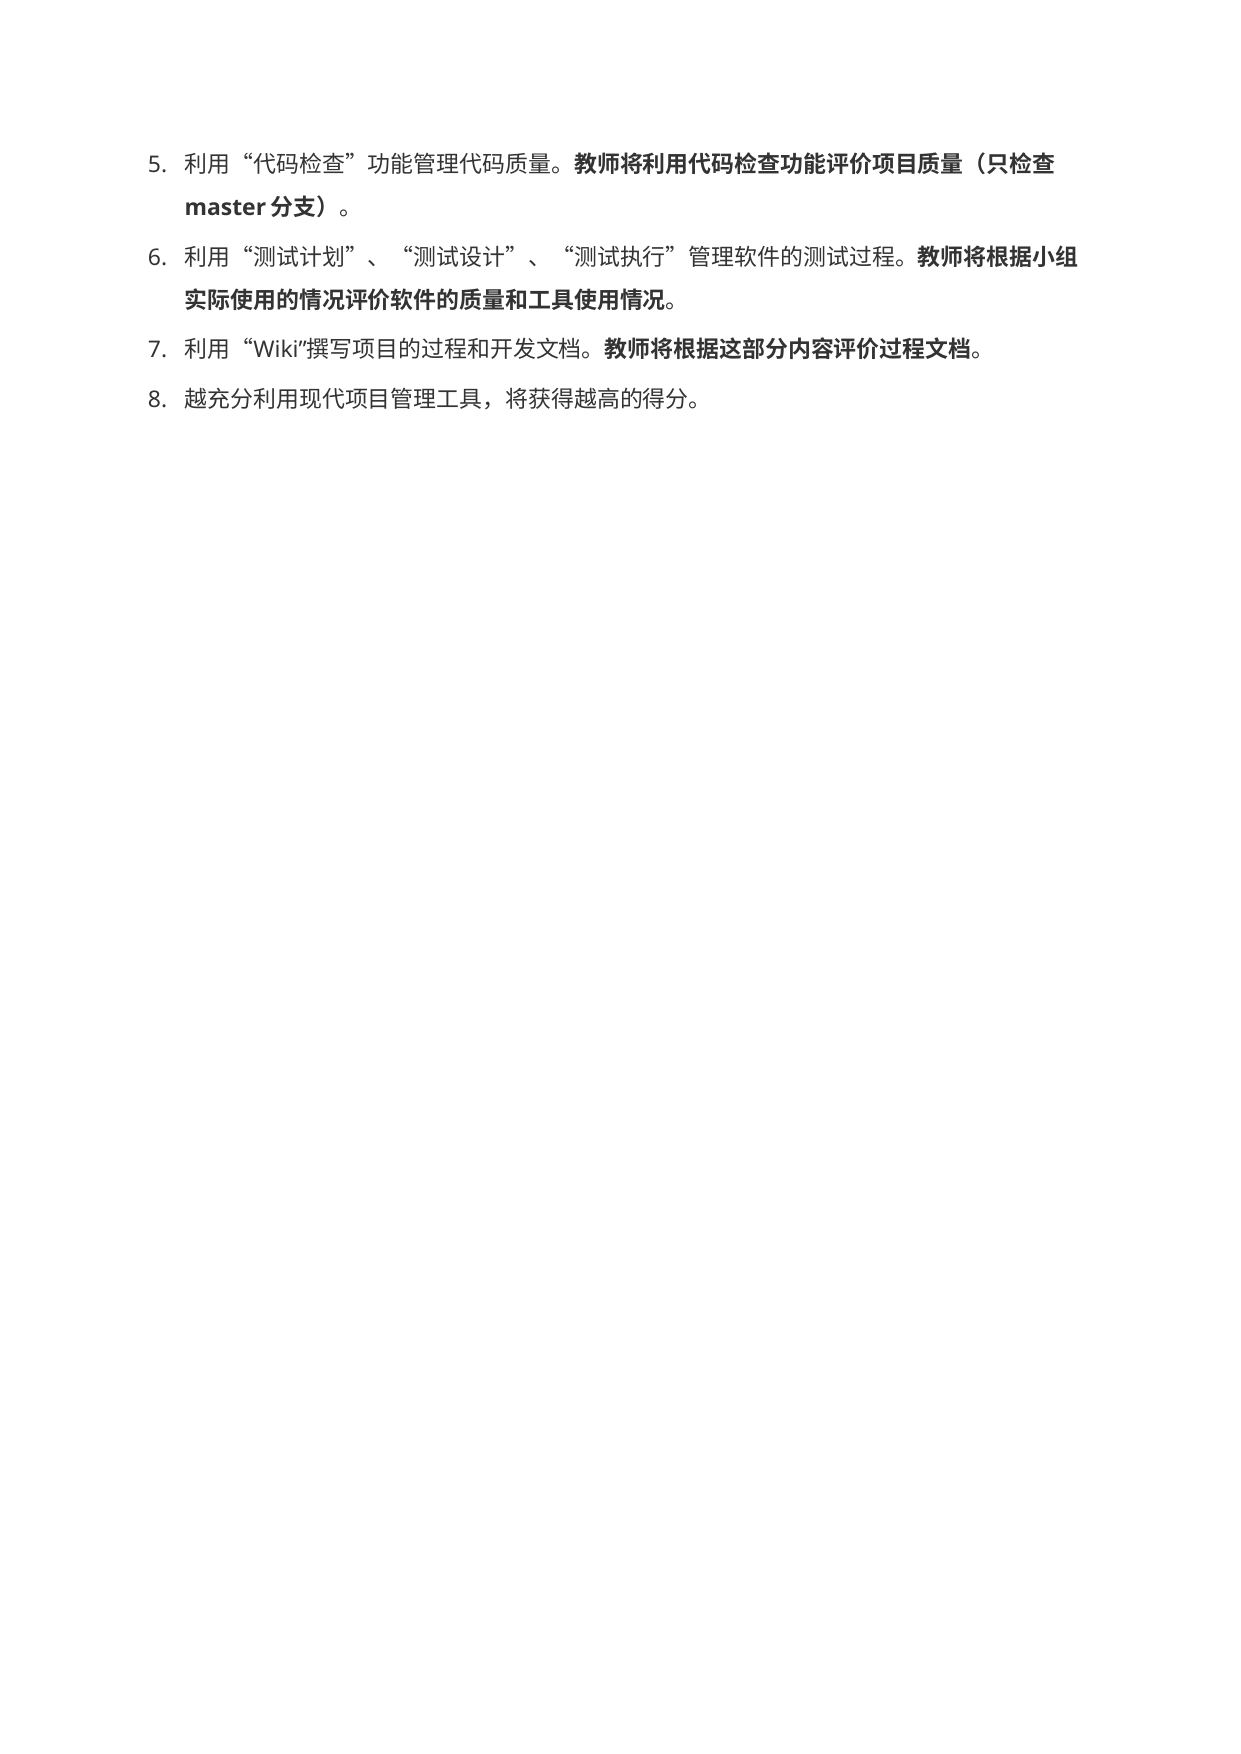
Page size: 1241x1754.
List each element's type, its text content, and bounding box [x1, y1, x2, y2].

list 利用“Wiki”撰写项目的过程和开发文档。教师将根据这部分内容评价过程文档。 [148, 331, 1093, 364]
list 利用“代码检查”功能管理代码质量。教师将利用代码检查功能评价项目质量（只检查master分支）。 [148, 146, 1093, 222]
list 利用“测试计划”、“测试设计”、“测试执行”管理软件的测试过程。教师将根据小组实际使用的情况评价软件的质量和工具使用情况。 [148, 238, 1093, 315]
list 越充分利用现代项目管理工具，将获得越高的得分。 [148, 381, 1093, 414]
